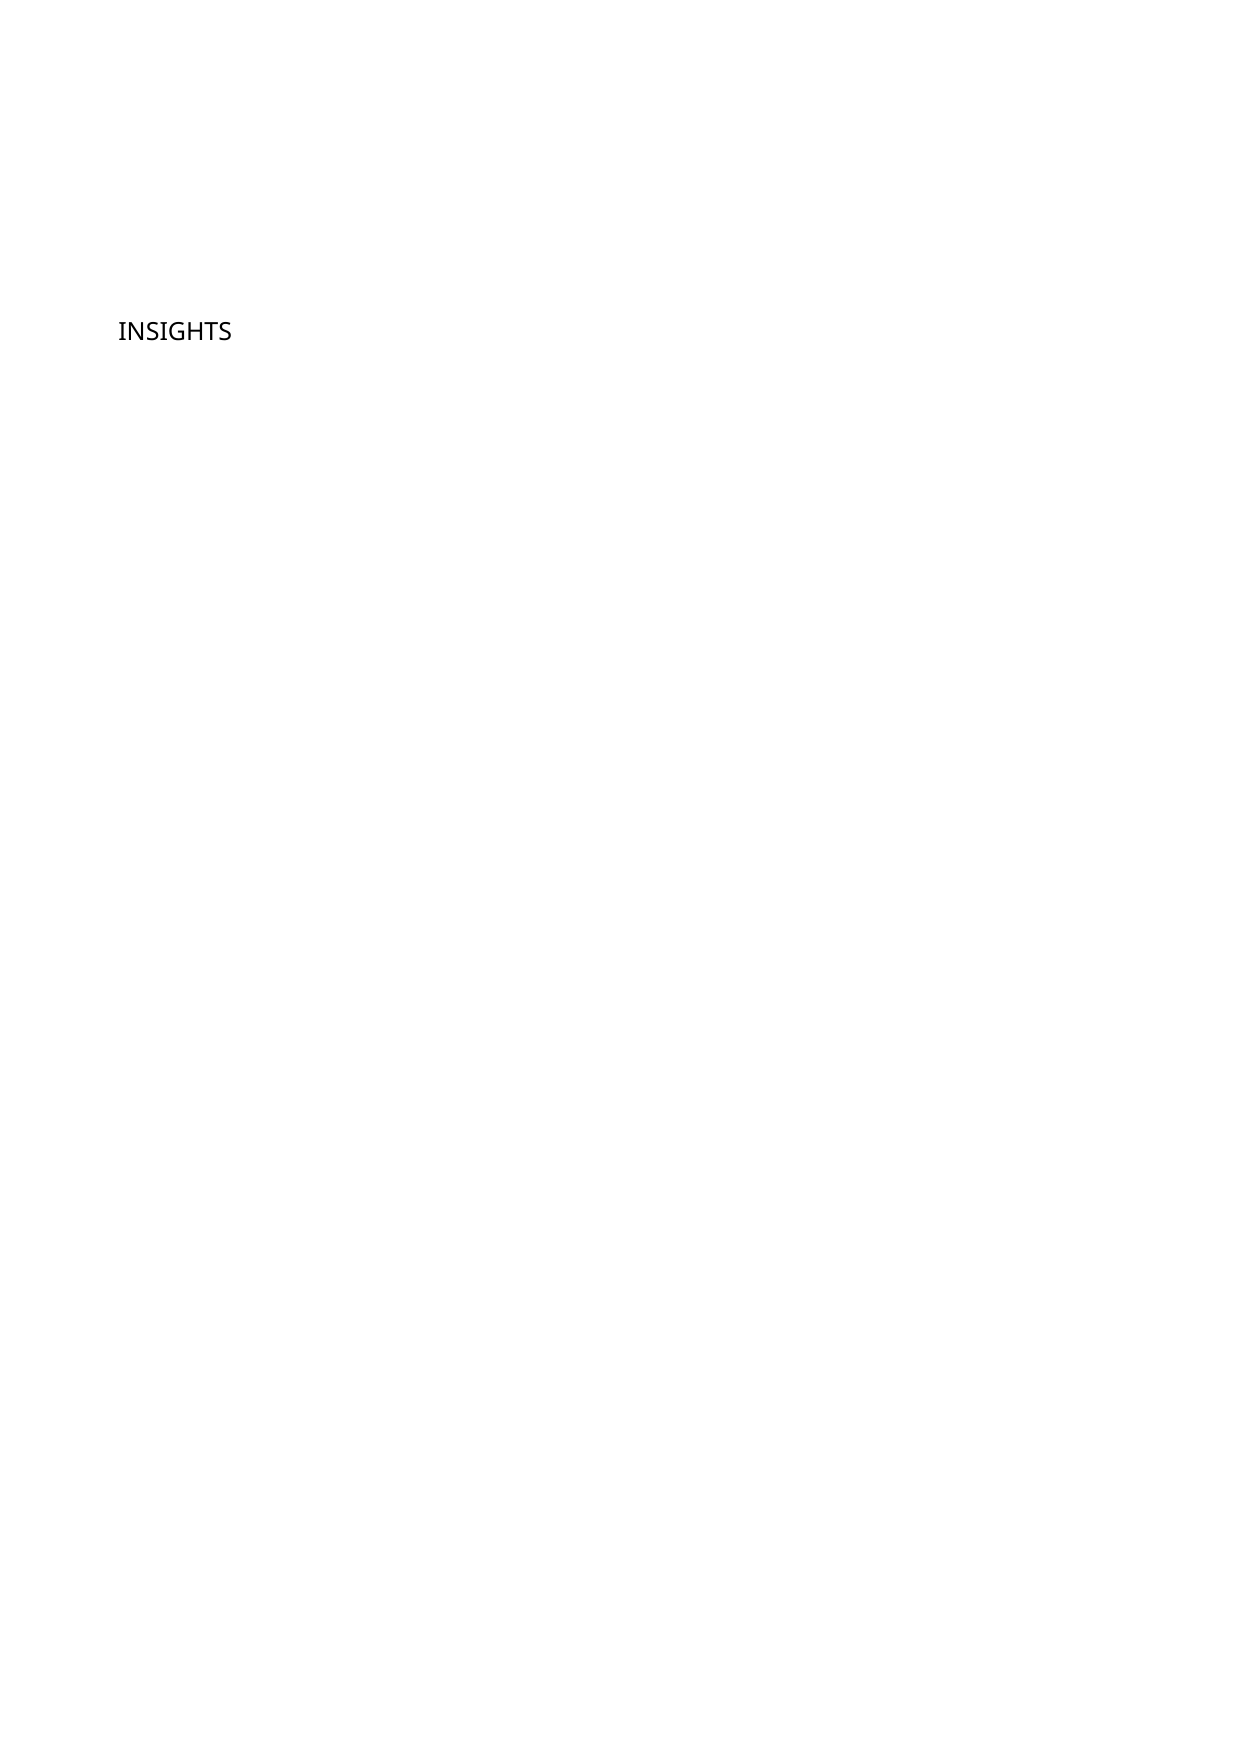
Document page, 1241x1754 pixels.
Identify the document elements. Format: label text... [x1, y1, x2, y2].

text INSIGHTS [118, 313, 1122, 347]
